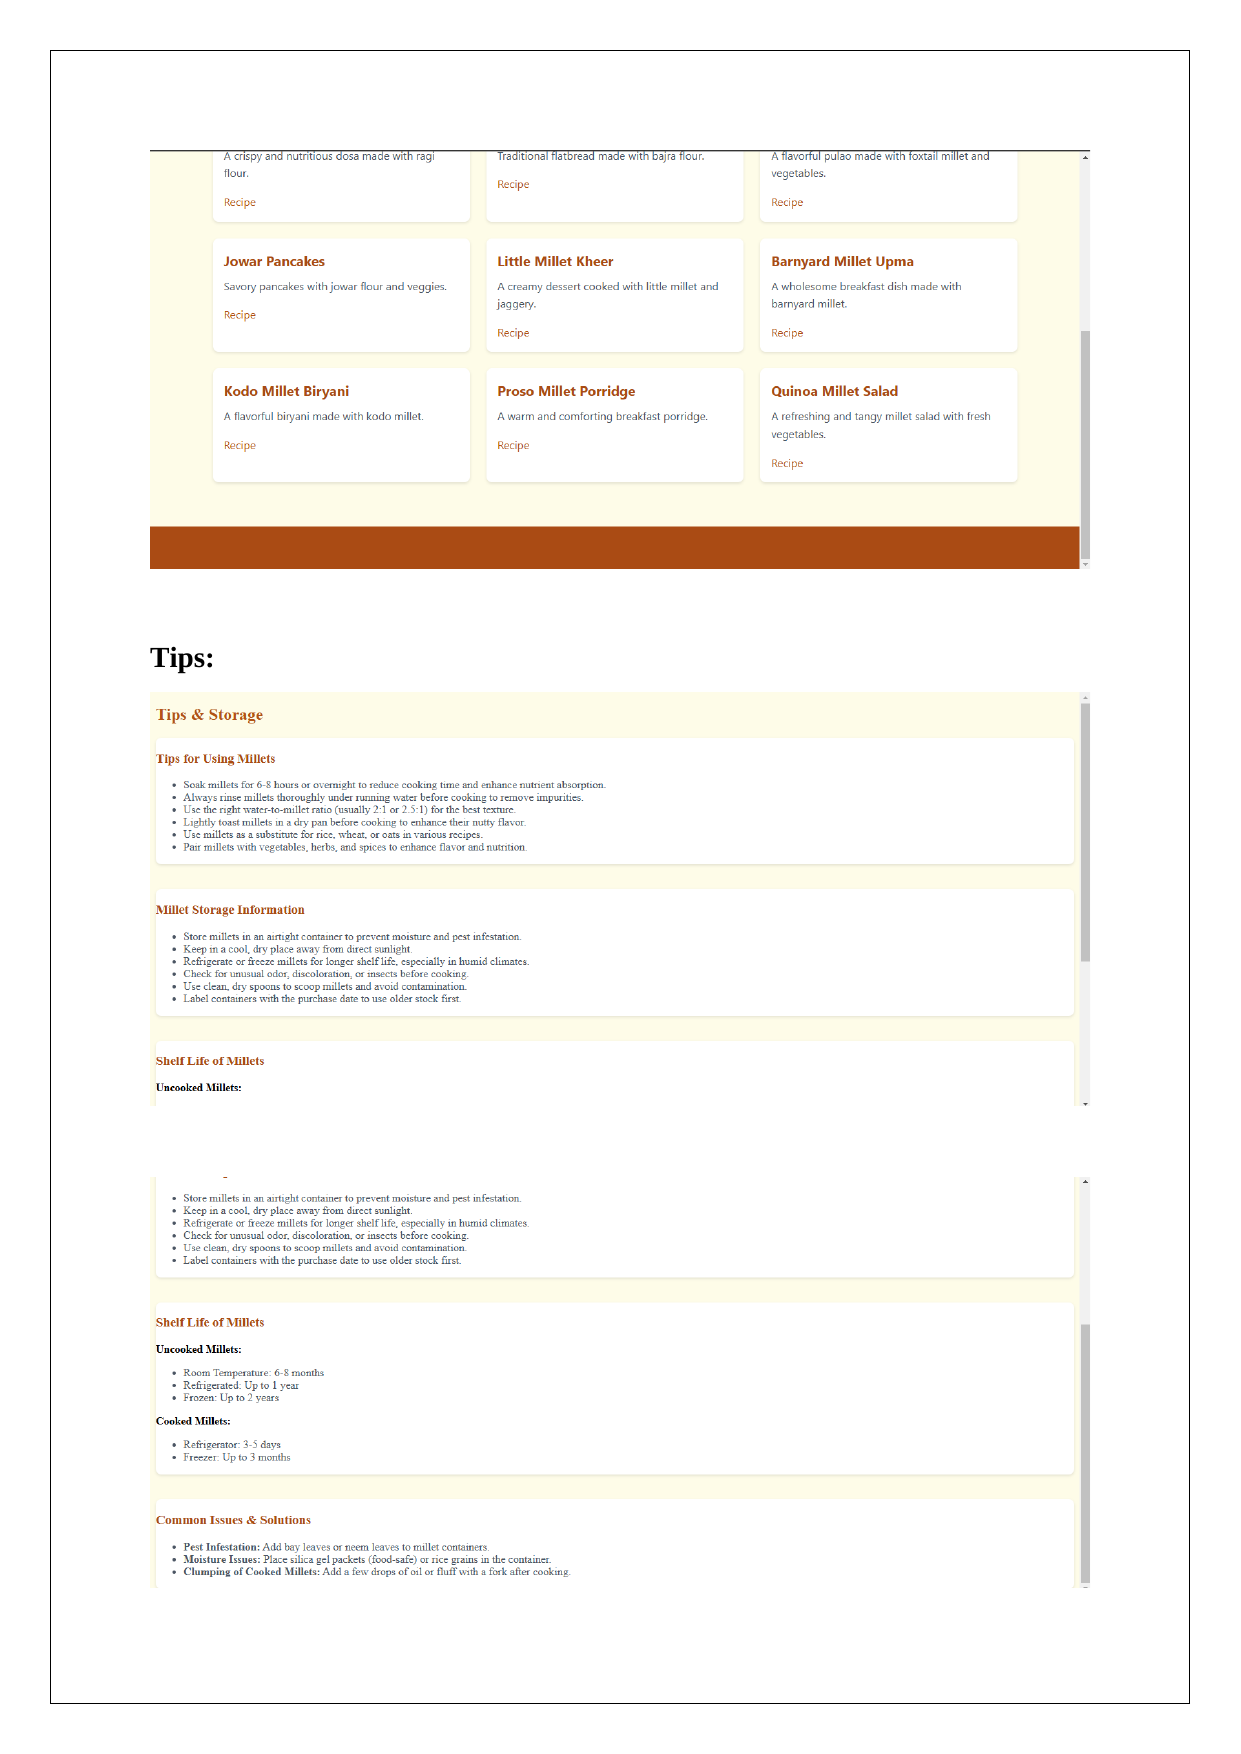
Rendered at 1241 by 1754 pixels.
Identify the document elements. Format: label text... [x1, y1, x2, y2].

picture [150, 1177, 1091, 1588]
picture [150, 150, 1091, 569]
text Tips: [150, 640, 1090, 674]
picture [150, 692, 1091, 1106]
